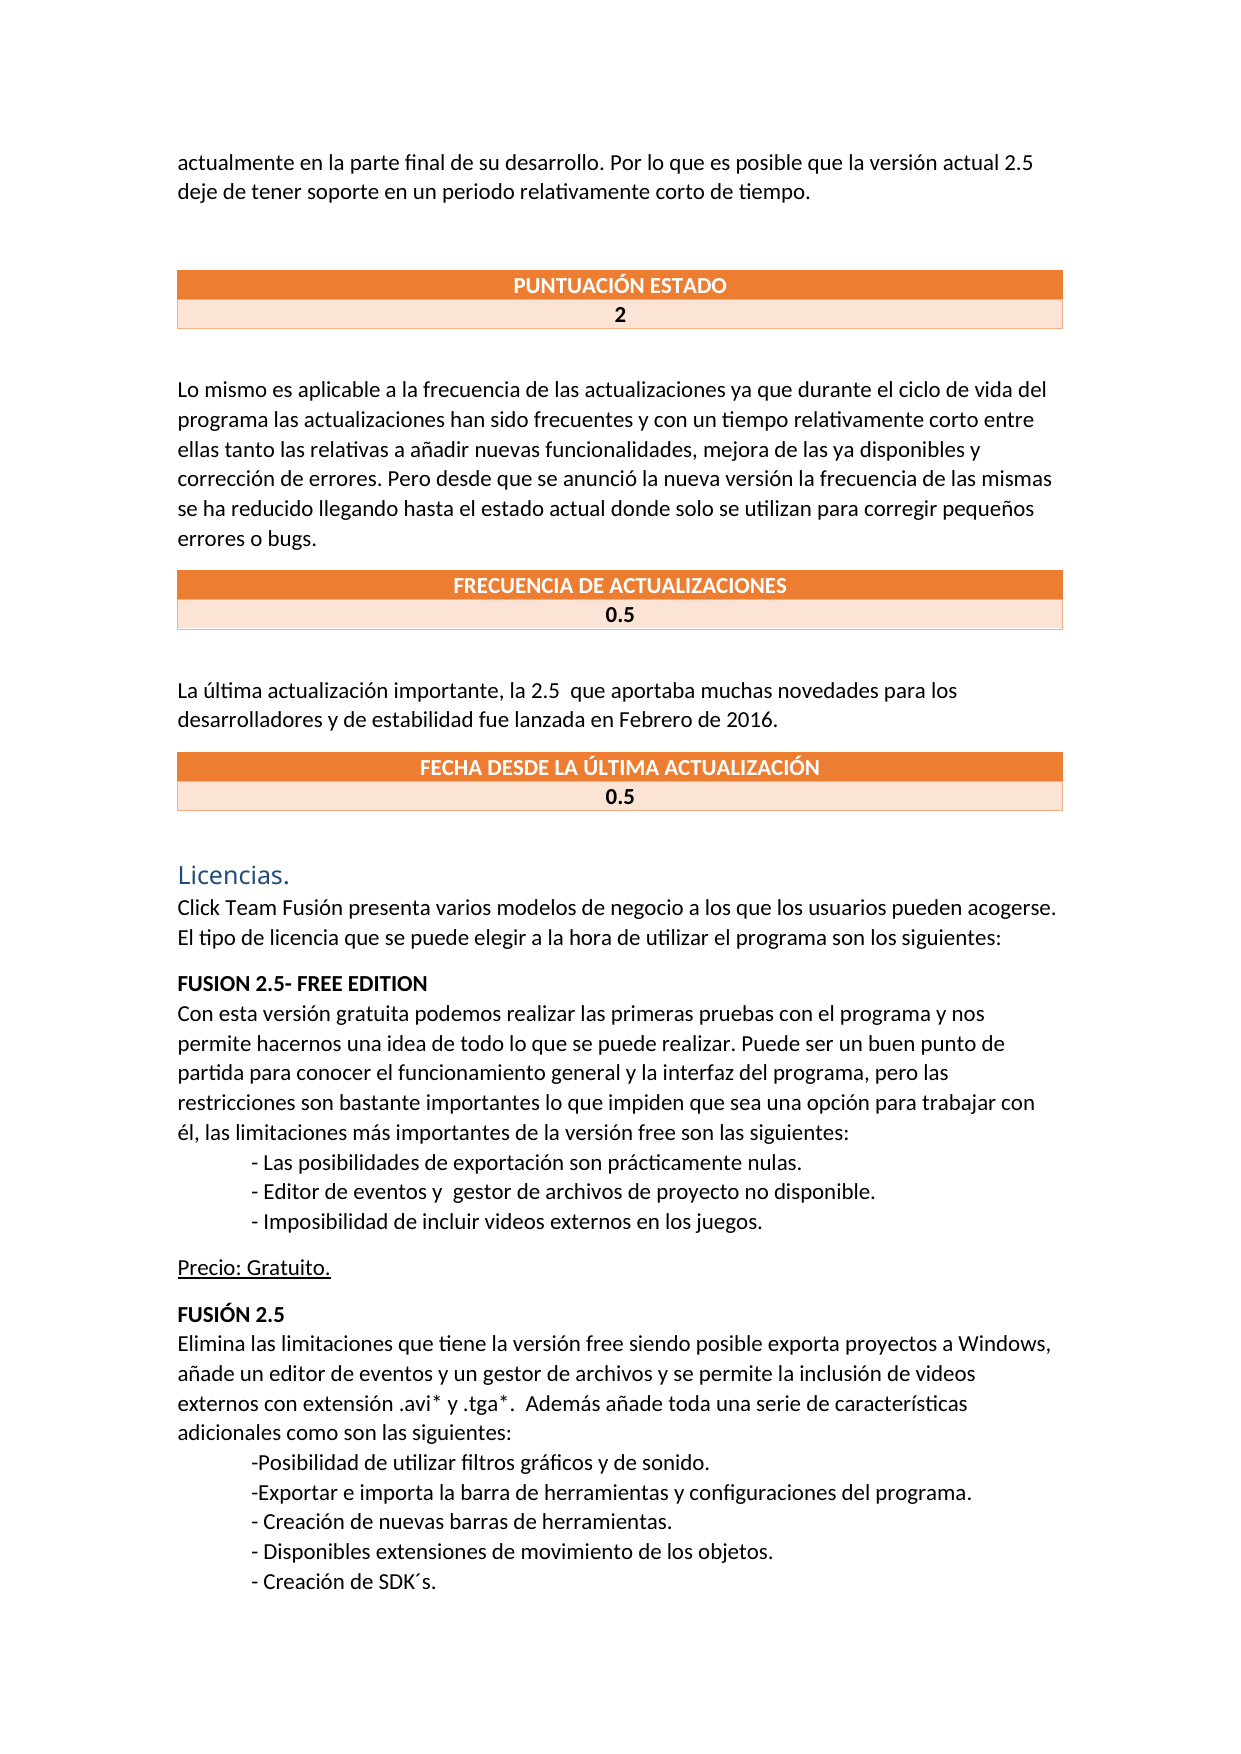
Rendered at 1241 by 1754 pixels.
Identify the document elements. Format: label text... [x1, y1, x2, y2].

subtitle Licencias. [177, 857, 1063, 891]
table_header FECHA DESDE LA ÚLTIMA ACTUALIZACIÓN [178, 753, 1062, 781]
table_cell 2 [178, 300, 1062, 328]
text Precio: Gratuito. [177, 1253, 1063, 1281]
text Click Team Fusión presenta varios modelos de negocio a los que los usuarios pueden acogerse. El tipo de licencia que se puede elegir a la hora de utilizar el programa son los siguientes: [177, 893, 1063, 951]
text FUSION 2.5- FREE EDITION Con esta versión gratuita podemos realizar las primeras pruebas con el programa y nos permite hacernos una idea de todo lo que se puede realizar. Puede ser un buen punto de partida para conocer el funcionamiento general y la interfaz del programa, pero las restricciones son bastante importantes lo que impiden que sea una opción para trabajar con él, las limitaciones más importantes de la versión free son las siguientes: - Las posibilidades de exportación son prácticamente nulas. - Editor de eventos y gestor de archivos de proyecto no disponible. - Imposibilidad de incluir videos externos en los juegos. [177, 969, 1063, 1235]
table_header PUNTUACIÓN ESTADO [178, 271, 1062, 299]
table_cell 0.5 [178, 782, 1062, 810]
text La última actualización importante, la 2.5 que aportaba muchas novedades para los desarrolladores y de estabilidad fue lanzada en Febrero de 2016. [177, 676, 1063, 733]
table_header FRECUENCIA DE ACTUALIZACIONES [178, 571, 1062, 599]
text Lo mismo es aplicable a la frecuencia de las actualizaciones ya que durante el ciclo de vida del programa las actualizaciones han sido frecuentes y con un tiempo relativamente corto entre ellas tanto las relativas a añadir nuevas funcionalidades, mejora de las ya disponibles y corrección de errores. Pero desde que se anunció la nueva versión la frecuencia de las mismas se ha reducido llegando hasta el estado actual donde solo se utilizan para corregir pequeños errores o bugs. [177, 376, 1063, 552]
table_cell 0.5 [178, 600, 1062, 628]
text FUSIÓN 2.5 Elimina las limitaciones que tiene la versión free siendo posible exporta proyectos a Windows, añade un editor de eventos y un gestor de archivos y se permite la inclusión de videos externos con extensión .avi* y .tga*. Además añade toda una serie de características adicionales como son las siguientes: -Posibilidad de utilizar filtros gráficos y de sonido. -Exportar e importa la barra de herramientas y configuraciones del programa. - Creación de nuevas barras de herramientas. - Disponibles extensiones de movimiento de los objetos. - Creación de SDK´s. [177, 1300, 1063, 1595]
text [177, 148, 1063, 205]
